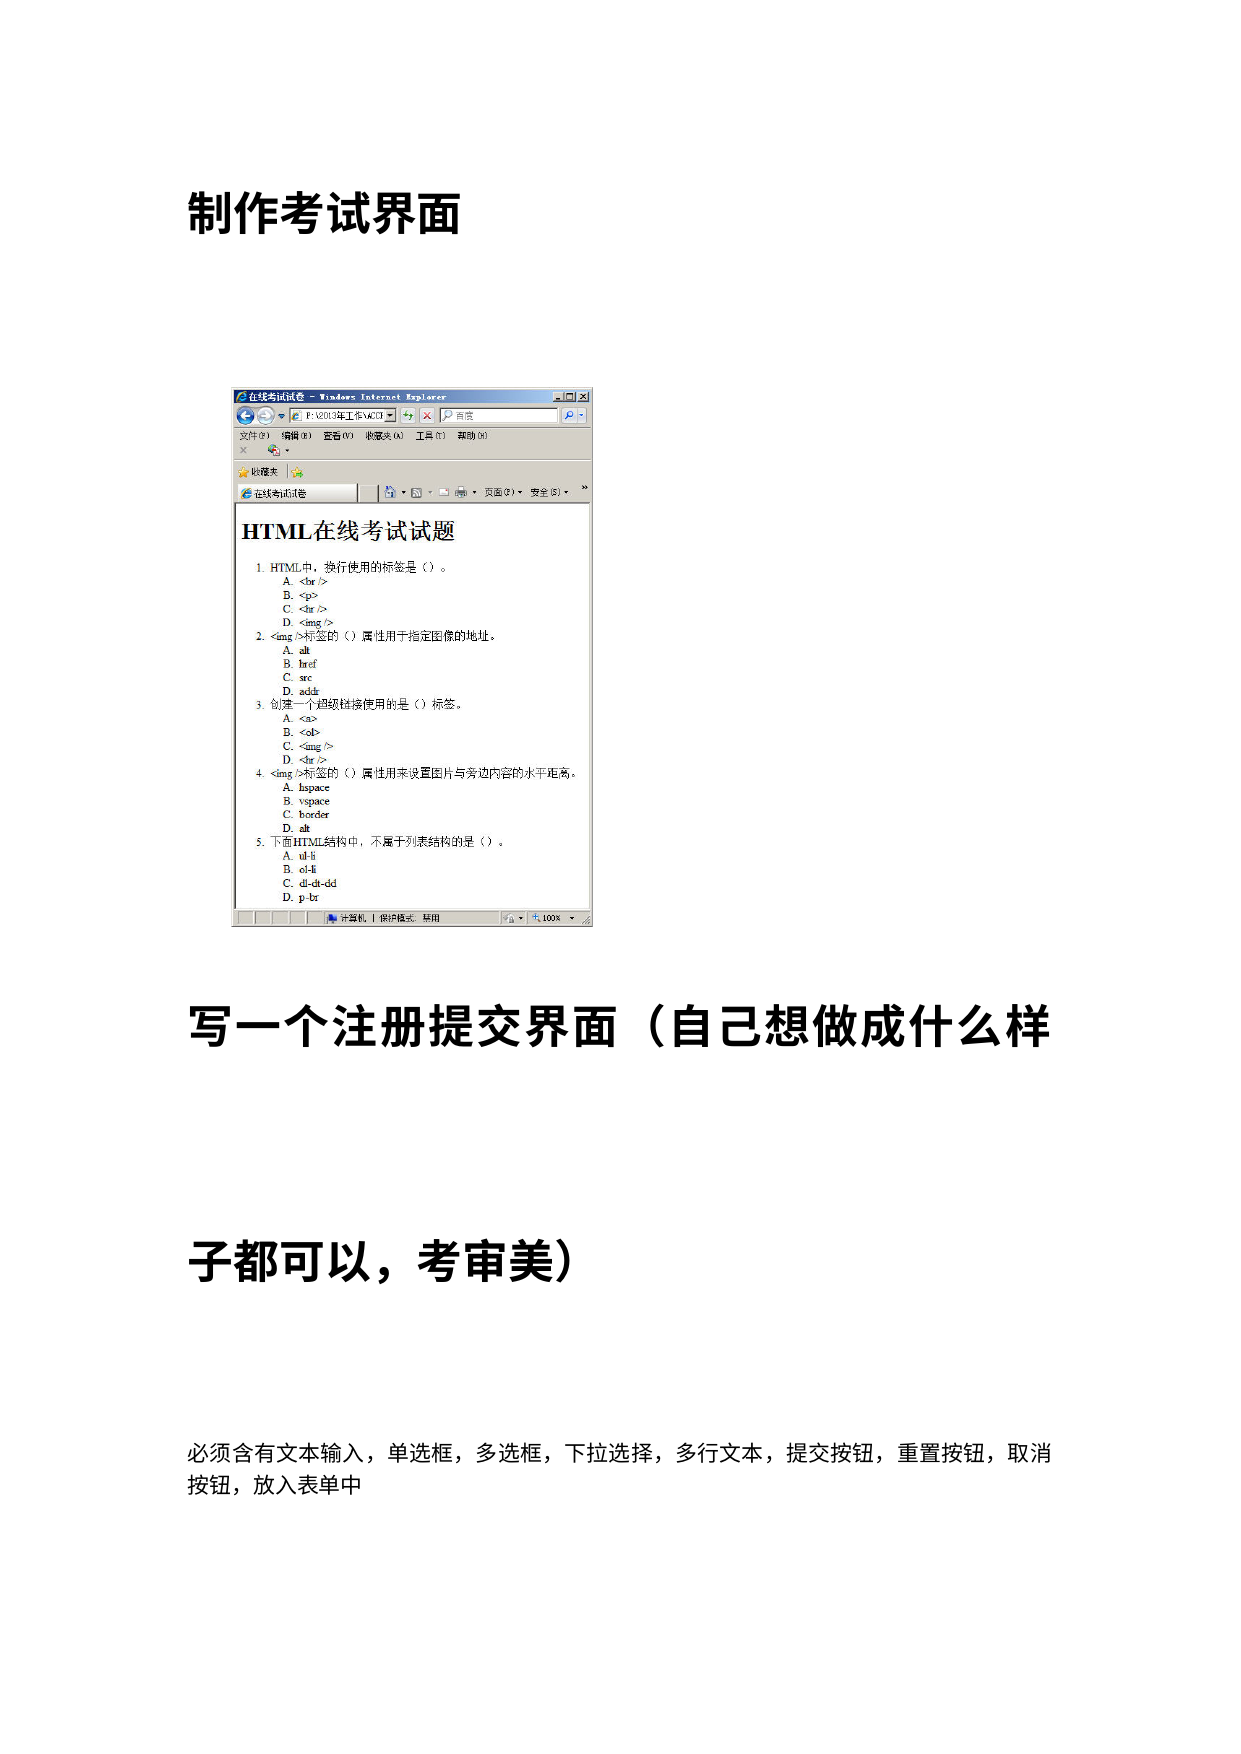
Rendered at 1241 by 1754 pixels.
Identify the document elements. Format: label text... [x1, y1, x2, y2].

picture [231, 387, 593, 927]
text 必须含有文本输入，单选框，多选框，下拉选择，多行文本，提交按钮，重置按钮，取消按钮，放入表单中 [187, 1436, 1053, 1501]
subtitle 制作考试界面 [187, 162, 1053, 259]
subtitle 写一个注册提交界面（自己想做成什么样子都可以，考审美） [187, 975, 1053, 1308]
